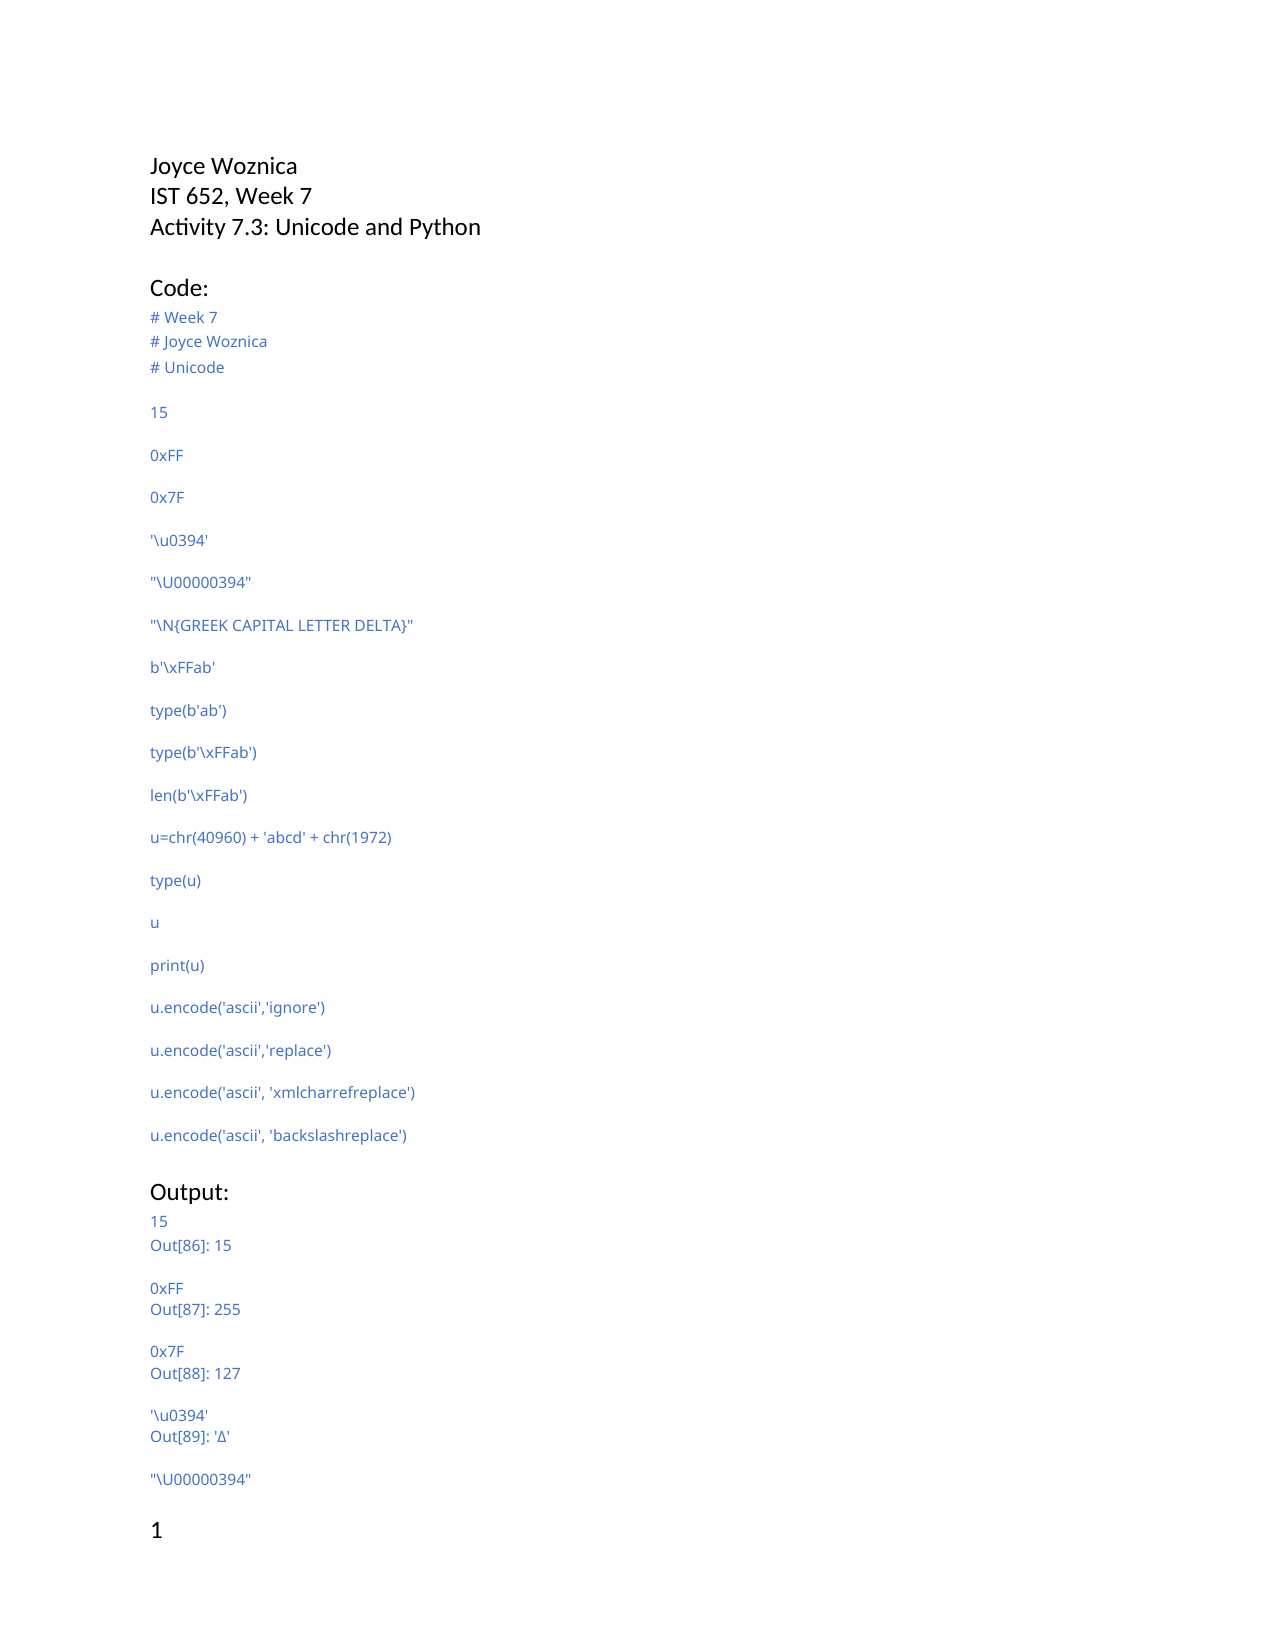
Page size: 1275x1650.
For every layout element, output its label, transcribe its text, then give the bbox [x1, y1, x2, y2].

text Joyce Woznica IST 652, Week 7 [150, 150, 1125, 211]
text '\u0394' [150, 1405, 1125, 1426]
text Output: [150, 1176, 1125, 1207]
text 0x7F [150, 487, 1125, 508]
text 15 [150, 402, 1125, 423]
text # Joyce Woznica [150, 331, 1125, 352]
text "\U00000394" [150, 572, 1125, 593]
text ﻿# Unicode [150, 352, 1125, 381]
text Out[86]: 15 [150, 1235, 1125, 1256]
text b'\xFFab' [150, 657, 1125, 678]
text u.encode('ascii', 'backslashreplace') [150, 1124, 1125, 1146]
text len(b'\xFFab') [150, 784, 1125, 806]
text Activity 7.3: Unicode and Python [150, 211, 1125, 242]
text 0xFF [150, 1277, 1125, 1299]
text print(u) [150, 954, 1125, 976]
text u [150, 912, 1125, 933]
text ﻿﻿15 [150, 1207, 1125, 1235]
text '\u0394' [150, 529, 1125, 551]
text Out[89]: 'Δ' [150, 1426, 1125, 1447]
text type(b'ab') [150, 699, 1125, 721]
text u.encode('ascii','replace') [150, 1039, 1125, 1061]
text u=chr(40960) + 'abcd' + chr(1972) [150, 827, 1125, 848]
text u.encode('ascii','ignore') [150, 997, 1125, 1018]
text type(b'\xFFab') [150, 742, 1125, 763]
text type(u) [150, 869, 1125, 891]
text ﻿# Week 7 [150, 303, 1125, 331]
text 0xFF [150, 444, 1125, 466]
text Out[87]: 255 [150, 1299, 1125, 1320]
text 0x7F [150, 1341, 1125, 1362]
text "\U00000394" [150, 1469, 1125, 1490]
text "\N{GREEK CAPITAL LETTER DELTA}" [150, 614, 1125, 636]
text Code: [150, 272, 1125, 303]
text Out[88]: 127 [150, 1362, 1125, 1384]
text u.encode('ascii', 'xmlcharrefreplace') [150, 1082, 1125, 1103]
